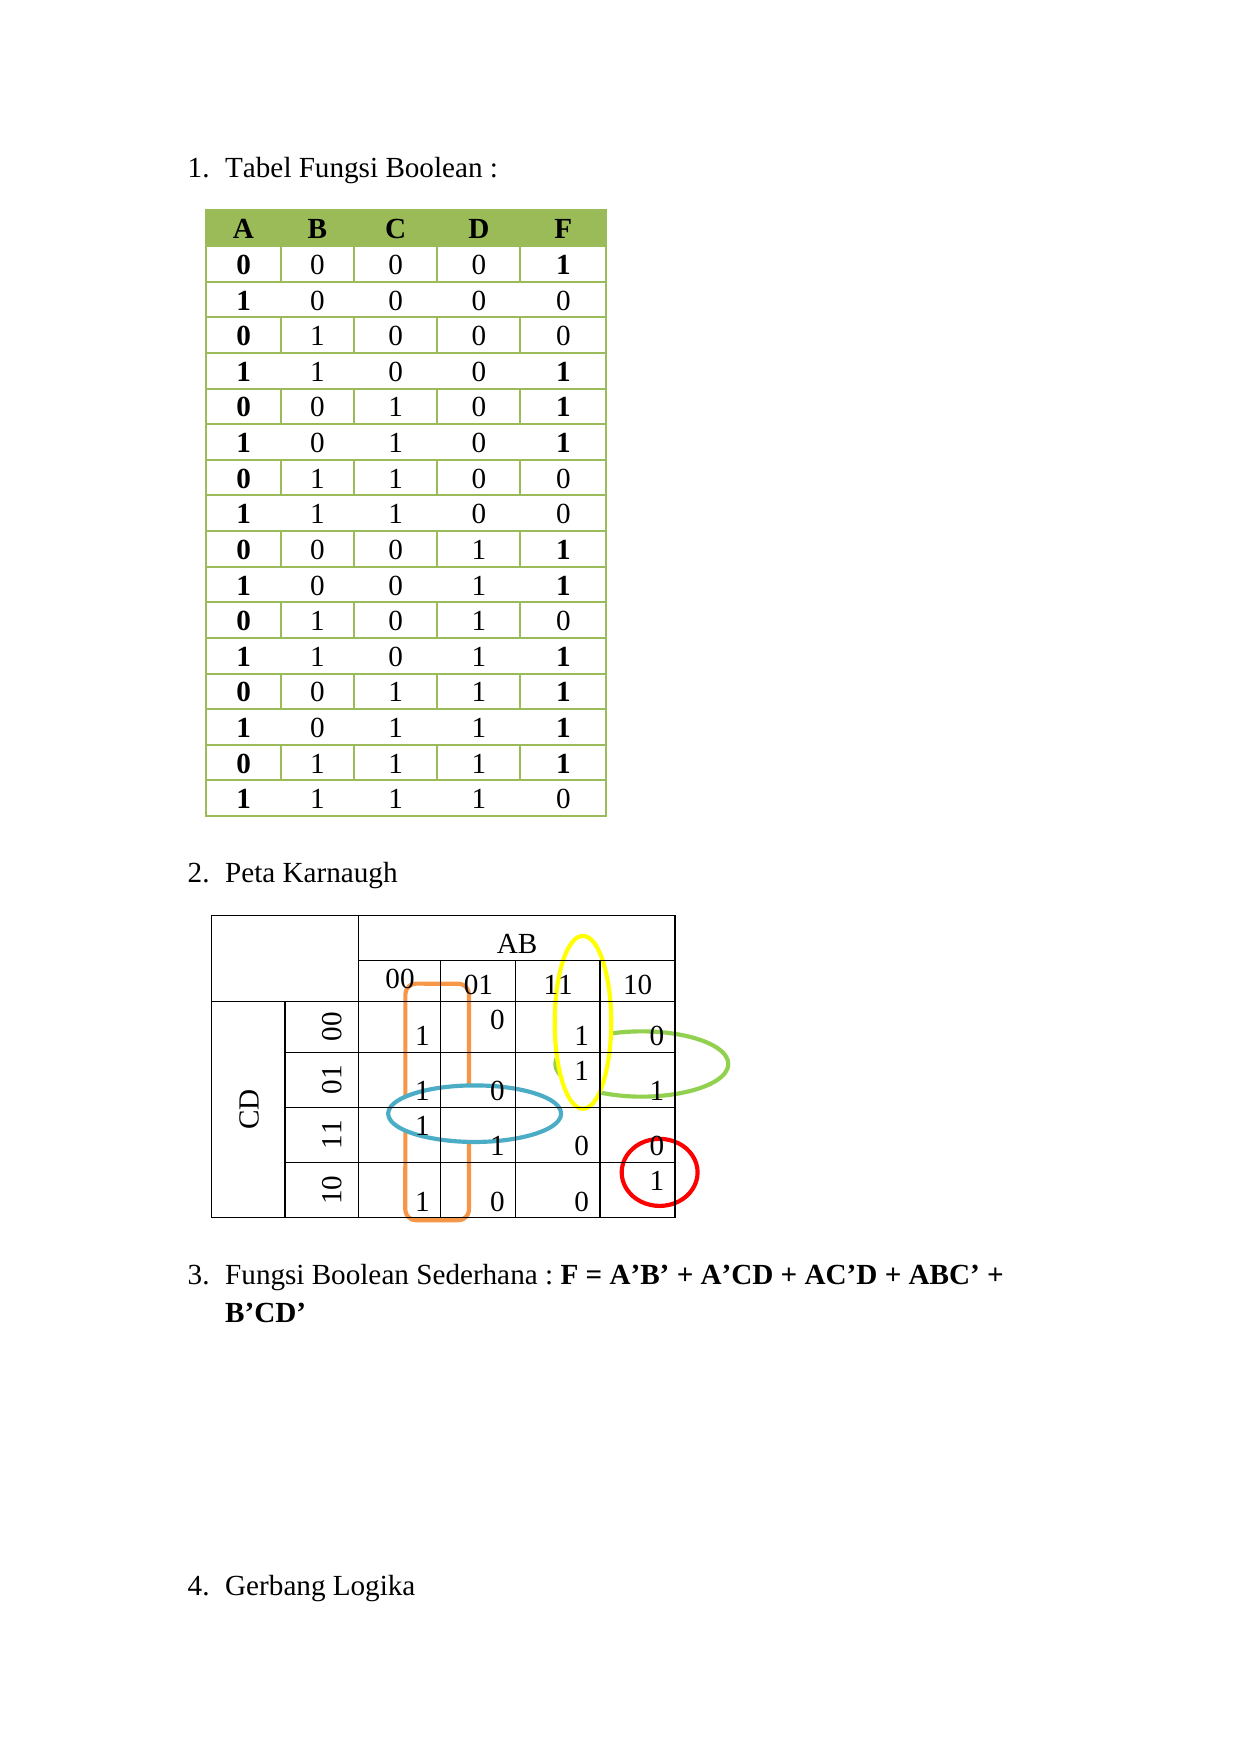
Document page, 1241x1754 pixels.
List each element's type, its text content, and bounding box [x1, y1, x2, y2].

table_cell 0 [520, 283, 605, 316]
table_cell 1 [521, 390, 605, 423]
table_cell 1 [281, 639, 354, 672]
table_cell 1 [282, 461, 353, 494]
table_cell 1 [207, 568, 281, 601]
table_cell 1 [359, 1108, 440, 1162]
table_cell 1 [354, 425, 437, 459]
table_cell 1 [207, 496, 281, 530]
table_cell 0 [521, 603, 605, 637]
table_cell 0 [438, 318, 519, 352]
list Fungsi Boolean Sederhana : F = A’B’ + A’CD + AC’D + ABC’ + B’CD’ [187, 1257, 1090, 1329]
table_cell 1 [282, 746, 353, 779]
table_cell 1 [437, 568, 520, 601]
table_cell 0 [355, 532, 436, 566]
table_cell 1 [354, 710, 437, 744]
table_cell 1 [601, 1163, 674, 1217]
table_cell 0 [601, 1108, 674, 1162]
list Tabel Fungsi Boolean : [187, 150, 1090, 183]
table_header D [437, 211, 520, 245]
table_cell 01 [441, 961, 515, 1001]
table_header F [520, 211, 605, 245]
table_cell 0 [437, 425, 520, 459]
table_cell 0 [355, 603, 436, 637]
table_cell 0 [437, 283, 520, 316]
table_cell 1 [521, 247, 605, 281]
list Peta Karnaugh [187, 856, 1090, 889]
table_cell 1 [521, 746, 605, 779]
table_cell 1 [438, 746, 519, 779]
table_cell 0 [282, 675, 353, 708]
table_cell 0 [207, 746, 280, 779]
table_cell 1 [359, 1053, 440, 1107]
table_cell 0 [282, 247, 353, 281]
table_cell 0 [207, 318, 280, 352]
table_cell 1 [437, 781, 520, 815]
table_cell 1 [355, 675, 436, 708]
table_cell 0 [516, 1163, 599, 1217]
table_cell 1 [207, 710, 281, 744]
table_cell 1 [207, 425, 281, 459]
table_cell 1 [355, 746, 436, 779]
table_cell 0 [437, 354, 520, 387]
table_cell 0 [441, 1163, 515, 1217]
table_cell 1 [516, 1053, 599, 1107]
table_cell 0 [207, 675, 280, 708]
table_header [212, 916, 358, 1001]
table_header AB [359, 916, 674, 960]
table_cell 0 [281, 568, 354, 601]
table_cell 0 [281, 283, 354, 316]
table_cell 1 [438, 675, 519, 708]
table_cell 1 [281, 496, 354, 530]
table_cell 0 [516, 1108, 599, 1162]
table_cell 1 [520, 354, 605, 387]
table_cell 0 [354, 283, 437, 316]
table_cell 0 [521, 461, 605, 494]
table_cell 0 [438, 247, 519, 281]
table_cell 10 [286, 1163, 358, 1217]
table_cell 0 [281, 425, 354, 459]
table_cell 1 [354, 781, 437, 815]
table_cell 1 [282, 603, 353, 637]
table_cell 11 [516, 961, 599, 1001]
table_cell 00 [286, 1002, 358, 1052]
table_cell 1 [207, 781, 281, 815]
table_cell 0 [441, 1002, 515, 1052]
table_cell 1 [207, 354, 281, 387]
table_cell 0 [207, 603, 280, 637]
table_cell 0 [520, 496, 605, 530]
table_cell 0 [354, 354, 437, 387]
table_cell 0 [207, 461, 280, 494]
table_cell 1 [521, 675, 605, 708]
table_cell 1 [207, 283, 281, 316]
table_cell 0 [355, 247, 436, 281]
table_cell 0 [355, 318, 436, 352]
table_cell 0 [437, 496, 520, 530]
table_cell 0 [207, 532, 280, 566]
table_cell 11 [286, 1108, 358, 1162]
table_cell 10 [601, 961, 674, 1001]
table_cell 0 [521, 318, 605, 352]
table_cell 1 [281, 781, 354, 815]
table_cell 0 [601, 1002, 674, 1052]
table_cell 1 [520, 639, 605, 672]
table_cell 1 [438, 532, 519, 566]
table_cell 1 [601, 1053, 674, 1107]
table_cell 0 [520, 781, 605, 815]
table_cell 1 [516, 1002, 599, 1052]
table_cell 00 [359, 961, 440, 1001]
table_cell 1 [438, 603, 519, 637]
table_cell 1 [355, 461, 436, 494]
table_cell 1 [521, 532, 605, 566]
table_cell 1 [437, 710, 520, 744]
table_cell 0 [281, 710, 354, 744]
table_cell 01 [286, 1053, 358, 1107]
table_cell 0 [354, 568, 437, 601]
table_cell 1 [520, 568, 605, 601]
table_cell 1 [520, 710, 605, 744]
table_cell 1 [520, 425, 605, 459]
table_cell 0 [207, 390, 280, 423]
table_header B [281, 211, 354, 245]
table_cell 1 [355, 390, 436, 423]
table_cell 0 [438, 461, 519, 494]
table_cell 1 [441, 1108, 515, 1162]
list Gerbang Logika [187, 1568, 1090, 1602]
table_cell 0 [441, 1053, 515, 1107]
table_cell 1 [359, 1163, 440, 1217]
table_cell 0 [207, 247, 280, 281]
table_cell 0 [282, 390, 353, 423]
table_cell 1 [354, 496, 437, 530]
table_cell 0 [282, 532, 353, 566]
table_cell 1 [282, 318, 353, 352]
table_cell 1 [207, 639, 281, 672]
table_cell CD [212, 1002, 284, 1217]
table_cell 1 [281, 354, 354, 387]
table_cell 1 [437, 639, 520, 672]
table_cell 1 [359, 1002, 440, 1052]
table_cell 0 [354, 639, 437, 672]
table_header C [354, 211, 437, 245]
table_header A [207, 211, 281, 245]
table_cell 0 [438, 390, 519, 423]
